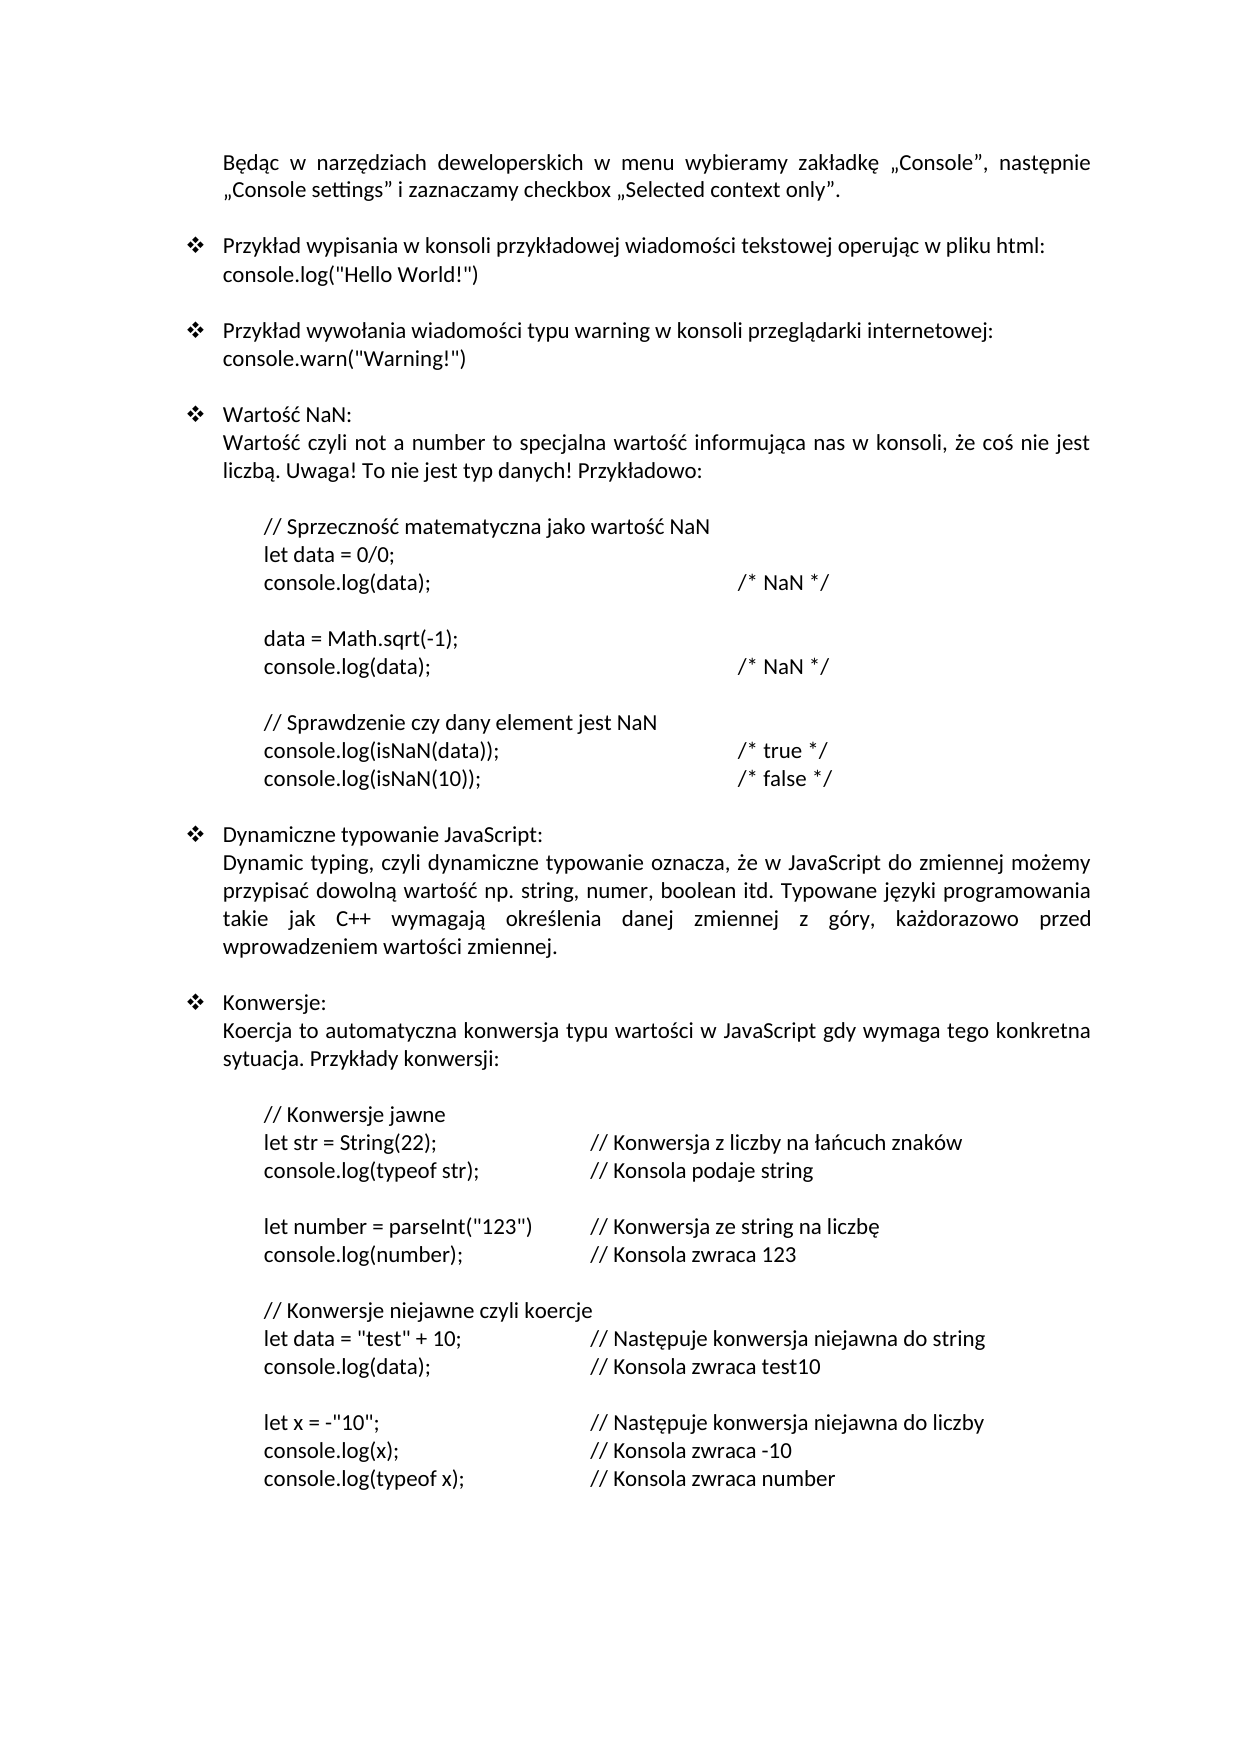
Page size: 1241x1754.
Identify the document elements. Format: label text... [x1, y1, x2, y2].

list console.log(isNaN(10)); /* false */ [223, 764, 1093, 792]
list console.warn("Warning!") [223, 344, 1093, 372]
list Dynamic typing, czyli dynamiczne typowanie oznacza, że w JavaScript do zmiennej możemy przypisać dowolną wartość np. string, numer, boolean itd. Typowane języki programowania takie jak C++ wymagają określenia danej zmiennej z góry, każdorazowo przed wprowadzeniem wartości zmiennej. [223, 848, 1093, 960]
list console.log(x); // Konsola zwraca -10 [223, 1437, 1093, 1464]
list let number = parseInt("123") // Konwersja ze string na liczbę [223, 1212, 1093, 1240]
list Wartość NaN: [185, 400, 1093, 428]
list console.log(data); // Konsola zwraca test10 [223, 1352, 1093, 1381]
list console.log(typeof str); // Konsola podaje string [223, 1156, 1093, 1184]
list // Konwersje jawne [223, 1100, 1093, 1128]
list let data = 0/0; [223, 540, 1093, 568]
list Dynamiczne typowanie JavaScript: [185, 820, 1093, 848]
list // Konwersje niejawne czyli koercje [223, 1296, 1093, 1324]
list console.log("Hello World!") [223, 260, 1093, 288]
list console.log(number); // Konsola zwraca 123 [223, 1240, 1093, 1268]
list console.log(isNaN(data)); /* true */ [223, 736, 1093, 764]
list let x = -"10"; // Następuje konwersja niejawna do liczby [223, 1408, 1093, 1437]
list let data = "test" + 10; // Następuje konwersja niejawna do string [223, 1324, 1093, 1352]
list let str = String(22); // Konwersja z liczby na łańcuch znaków [223, 1128, 1093, 1156]
list Będąc w narzędziach deweloperskich w menu wybieramy zakładkę „Console”, następnie „Console settings” i zaznaczamy checkbox „Selected context only”. [223, 148, 1093, 204]
list console.log(data); /* NaN */ [223, 568, 1093, 596]
list console.log(typeof x); // Konsola zwraca number [223, 1464, 1093, 1493]
list Koercja to automatyczna konwersja typu wartości w JavaScript gdy wymaga tego konkretna sytuacja. Przykłady konwersji: [223, 1016, 1093, 1072]
list Wartość czyli not a number to specjalna wartość informująca nas w konsoli, że coś nie jest liczbą. Uwaga! To nie jest typ danych! Przykładowo: [223, 428, 1093, 484]
list // Sprzeczność matematyczna jako wartość NaN [223, 512, 1093, 540]
list Konwersje: [185, 988, 1093, 1016]
list data = Math.sqrt(-1); [223, 624, 1093, 652]
list Przykład wywołania wiadomości typu warning w konsoli przeglądarki internetowej: [185, 316, 1093, 344]
list Przykład wypisania w konsoli przykładowej wiadomości tekstowej operując w pliku html: [185, 232, 1093, 260]
list console.log(data); /* NaN */ [223, 652, 1093, 680]
list // Sprawdzenie czy dany element jest NaN [223, 708, 1093, 736]
